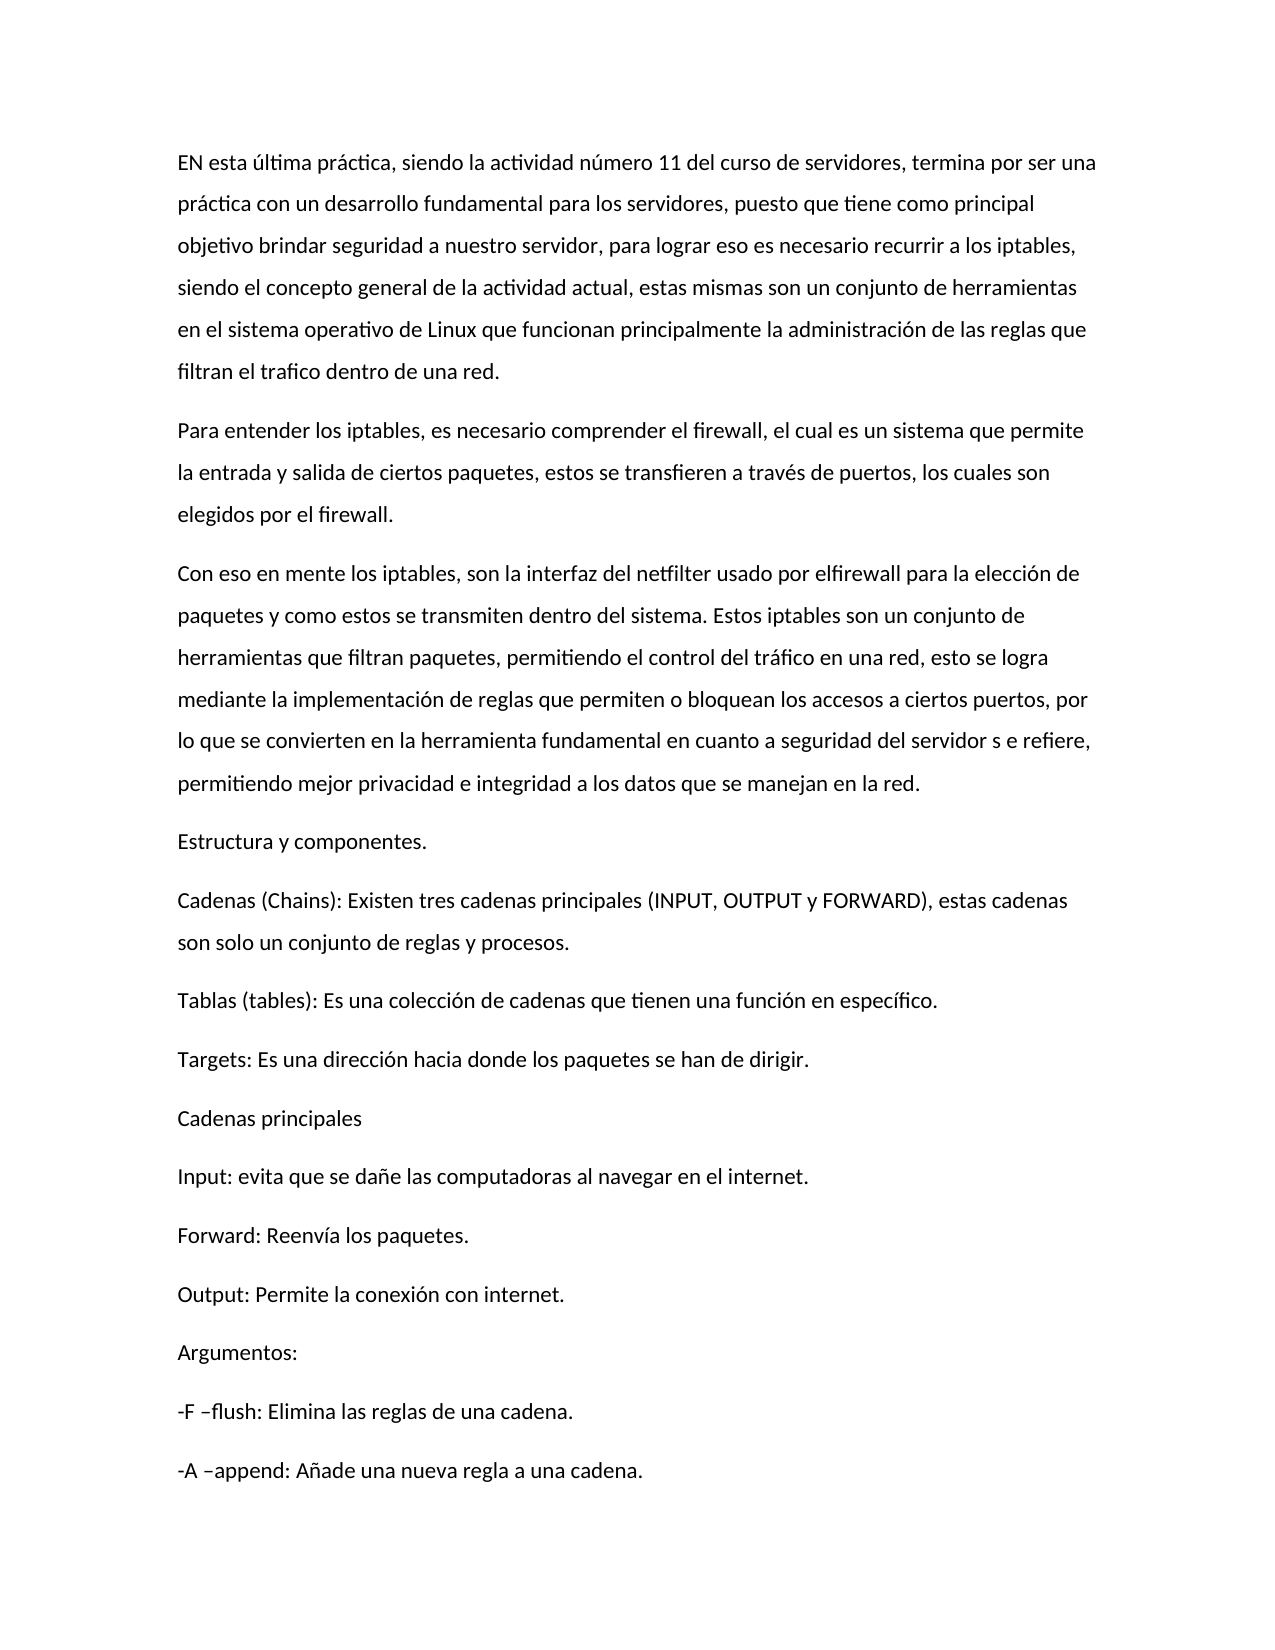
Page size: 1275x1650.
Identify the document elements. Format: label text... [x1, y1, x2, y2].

text Tablas (tables): Es una colección de cadenas que tienen una función en específico. [177, 987, 1098, 1014]
text Estructura y componentes. [177, 827, 1098, 855]
text Targets: Es una dirección hacia donde los paquetes se han de dirigir. [177, 1045, 1098, 1073]
text Input: evita que se dañe las computadoras al navegar en el internet. [177, 1162, 1098, 1191]
text Para entender los iptables, es necesario comprender el firewall, el cual es un sistema que permite la entrada y salida de ciertos paquetes, estos se transfieren a través de puertos, los cuales son elegidos por el firewall. [177, 416, 1098, 528]
text Forward: Reenvía los paquetes. [177, 1221, 1098, 1249]
text -A –append: Añade una nueva regla a una cadena. [177, 1456, 1098, 1484]
text -F –flush: Elimina las reglas de una cadena. [177, 1397, 1098, 1425]
text Con eso en mente los iptables, son la interfaz del netfilter usado por elfirewall para la elección de paquetes y como estos se transmiten dentro del sistema. Estos iptables son un conjunto de herramientas que filtran paquetes, permitiendo el control del tráfico en una red, esto se logra mediante la implementación de reglas que permiten o bloquean los accesos a ciertos puertos, por lo que se convierten en la herramienta fundamental en cuanto a seguridad del servidor s e refiere, permitiendo mejor privacidad e integridad a los datos que se manejan en la red. [177, 559, 1098, 797]
text EN esta última práctica, siendo la actividad número 11 del curso de servidores, termina por ser una práctica con un desarrollo fundamental para los servidores, puesto que tiene como principal objetivo brindar seguridad a nuestro servidor, para lograr eso es necesario recurrir a los iptables, siendo el concepto general de la actividad actual, estas mismas son un conjunto de herramientas en el sistema operativo de Linux que funcionan principalmente la administración de las reglas que filtran el trafico dentro de una red. [177, 148, 1098, 386]
text Cadenas (Chains): Existen tres cadenas principales (INPUT, OUTPUT y FORWARD), estas cadenas son solo un conjunto de reglas y procesos. [177, 886, 1098, 956]
text Cadenas principales [177, 1104, 1098, 1132]
text Argumentos: [177, 1338, 1098, 1366]
text Output: Permite la conexión con internet. [177, 1280, 1098, 1308]
